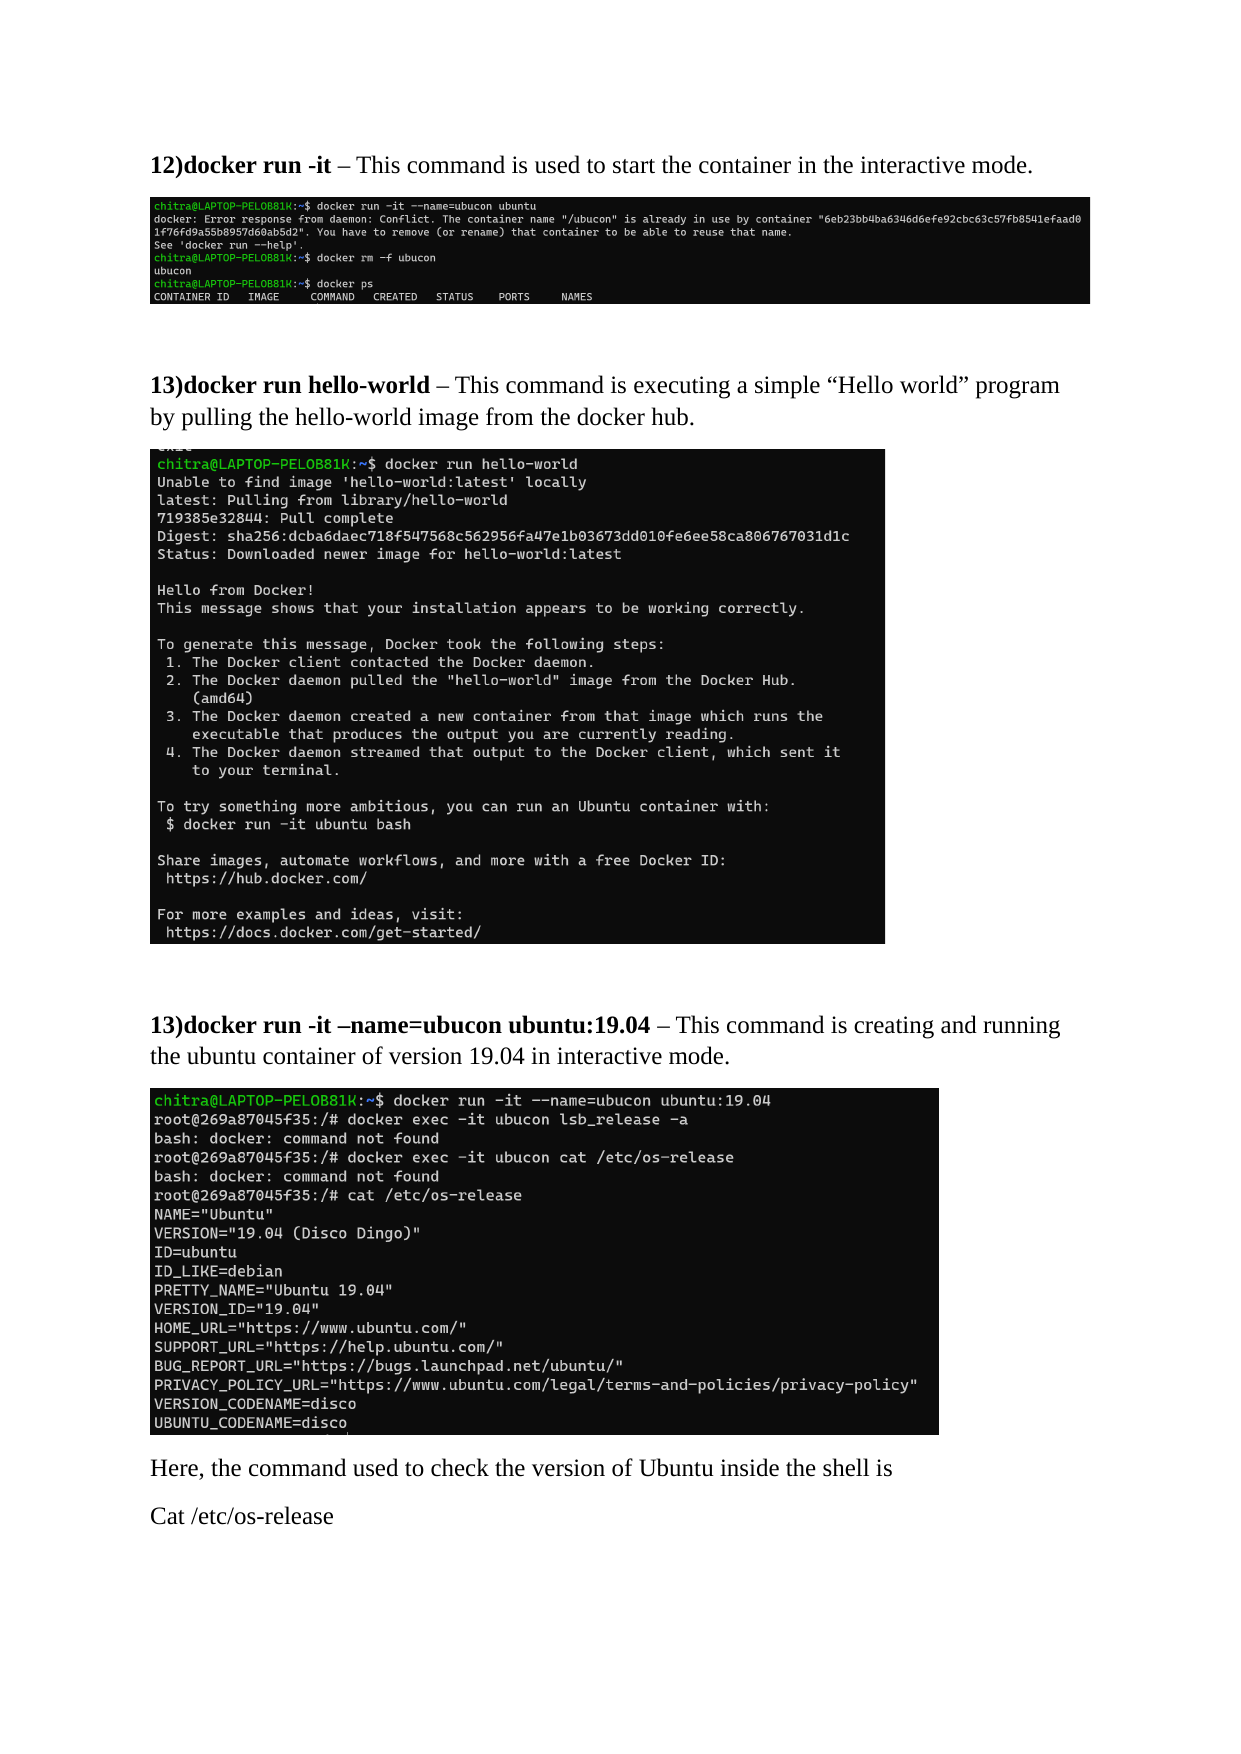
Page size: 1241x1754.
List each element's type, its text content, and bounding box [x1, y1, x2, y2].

text 12)docker run -it – This command is used to start the container in the interactive mode. [150, 150, 1090, 179]
text 13)docker run hello-world – This command is executing a simple “Hello world” program by pulling the hello-world image from the docker hub. [150, 371, 1090, 430]
picture [150, 1088, 939, 1435]
text Cat /etc/os-release [150, 1501, 1090, 1530]
picture [150, 449, 886, 944]
picture [150, 197, 1091, 304]
text Here, the command used to check the version of Ubuntu inside the shell is [150, 1453, 1090, 1482]
text 13)docker run -it –name=ubucon ubuntu:19.04 – This command is creating and running the ubuntu container of version 19.04 in interactive mode. [150, 1010, 1090, 1070]
